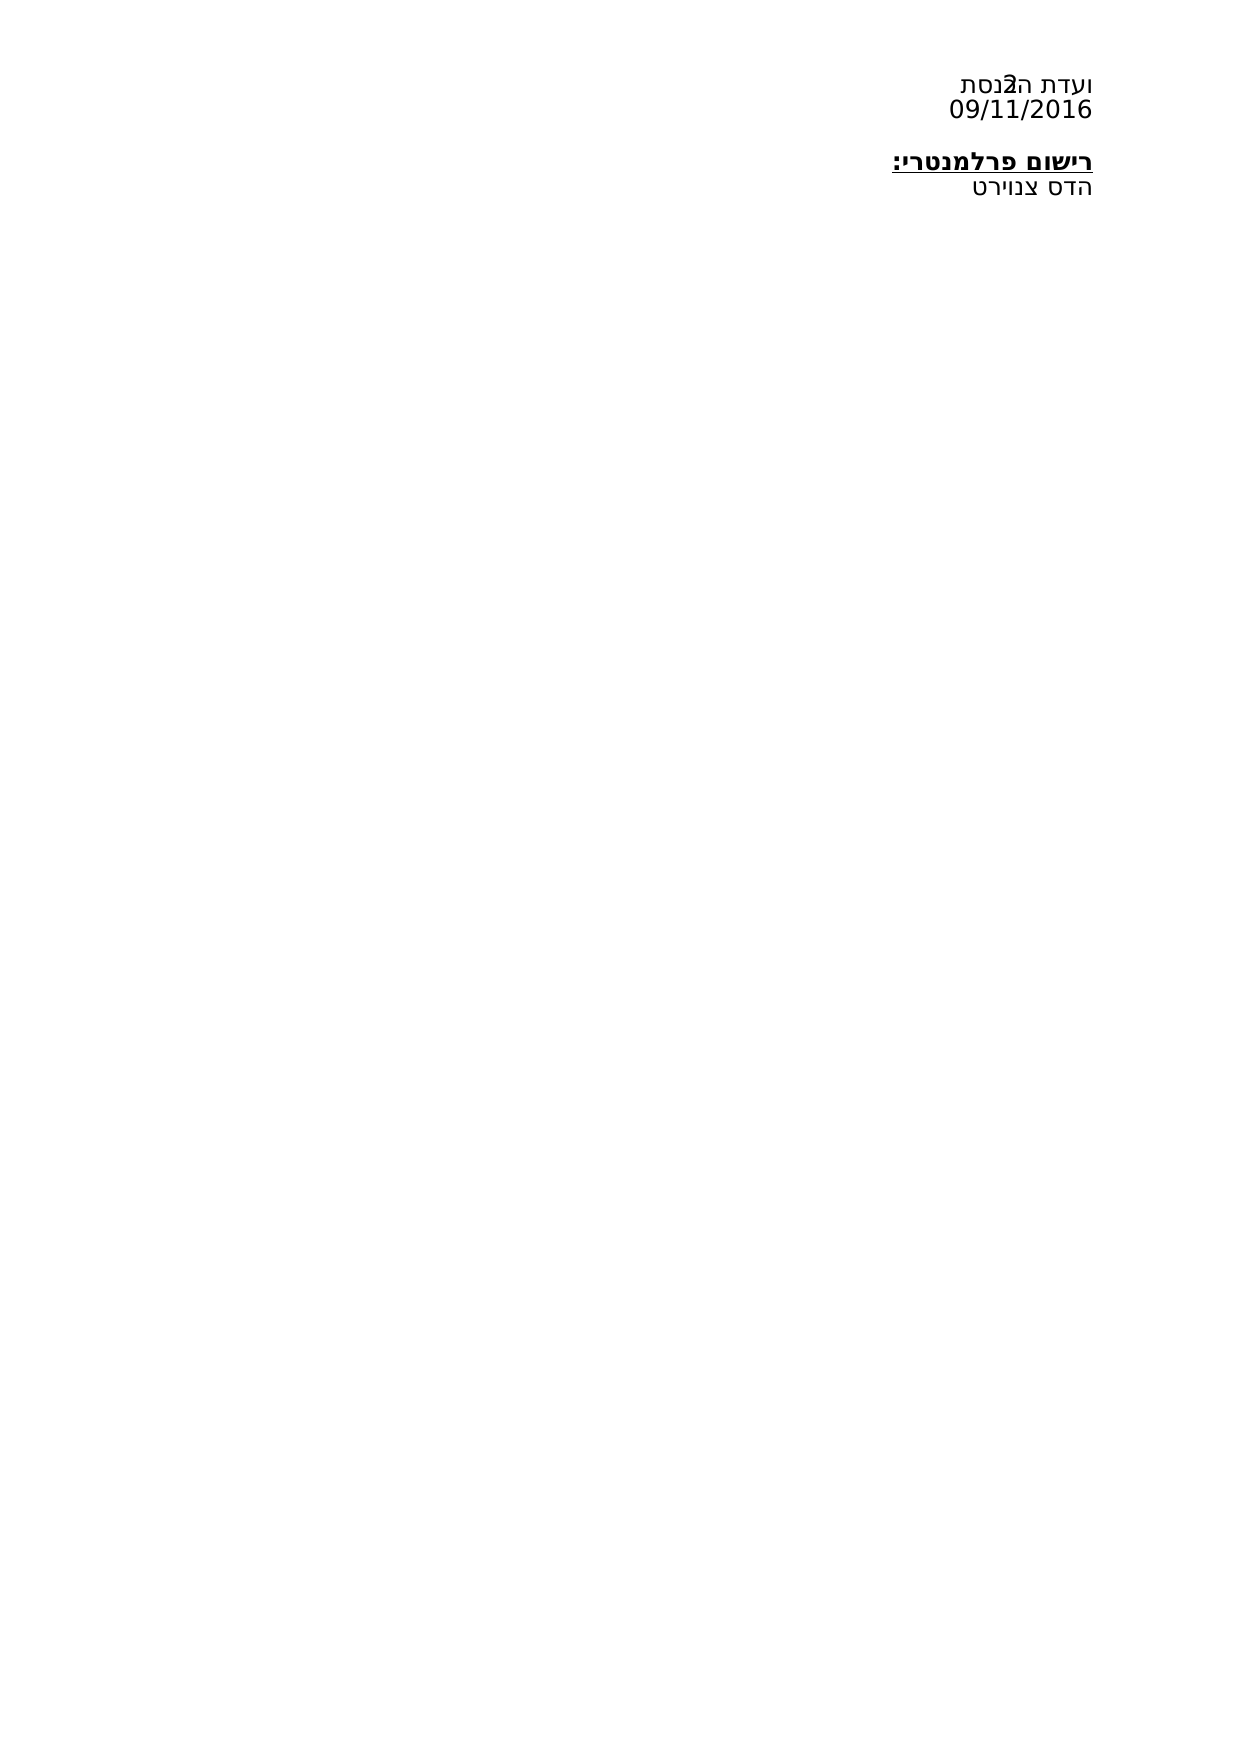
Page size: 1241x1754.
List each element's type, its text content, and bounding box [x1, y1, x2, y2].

text רישום פרלמנטרי: [147, 150, 1093, 175]
text הדס צנוירט [147, 175, 1093, 200]
